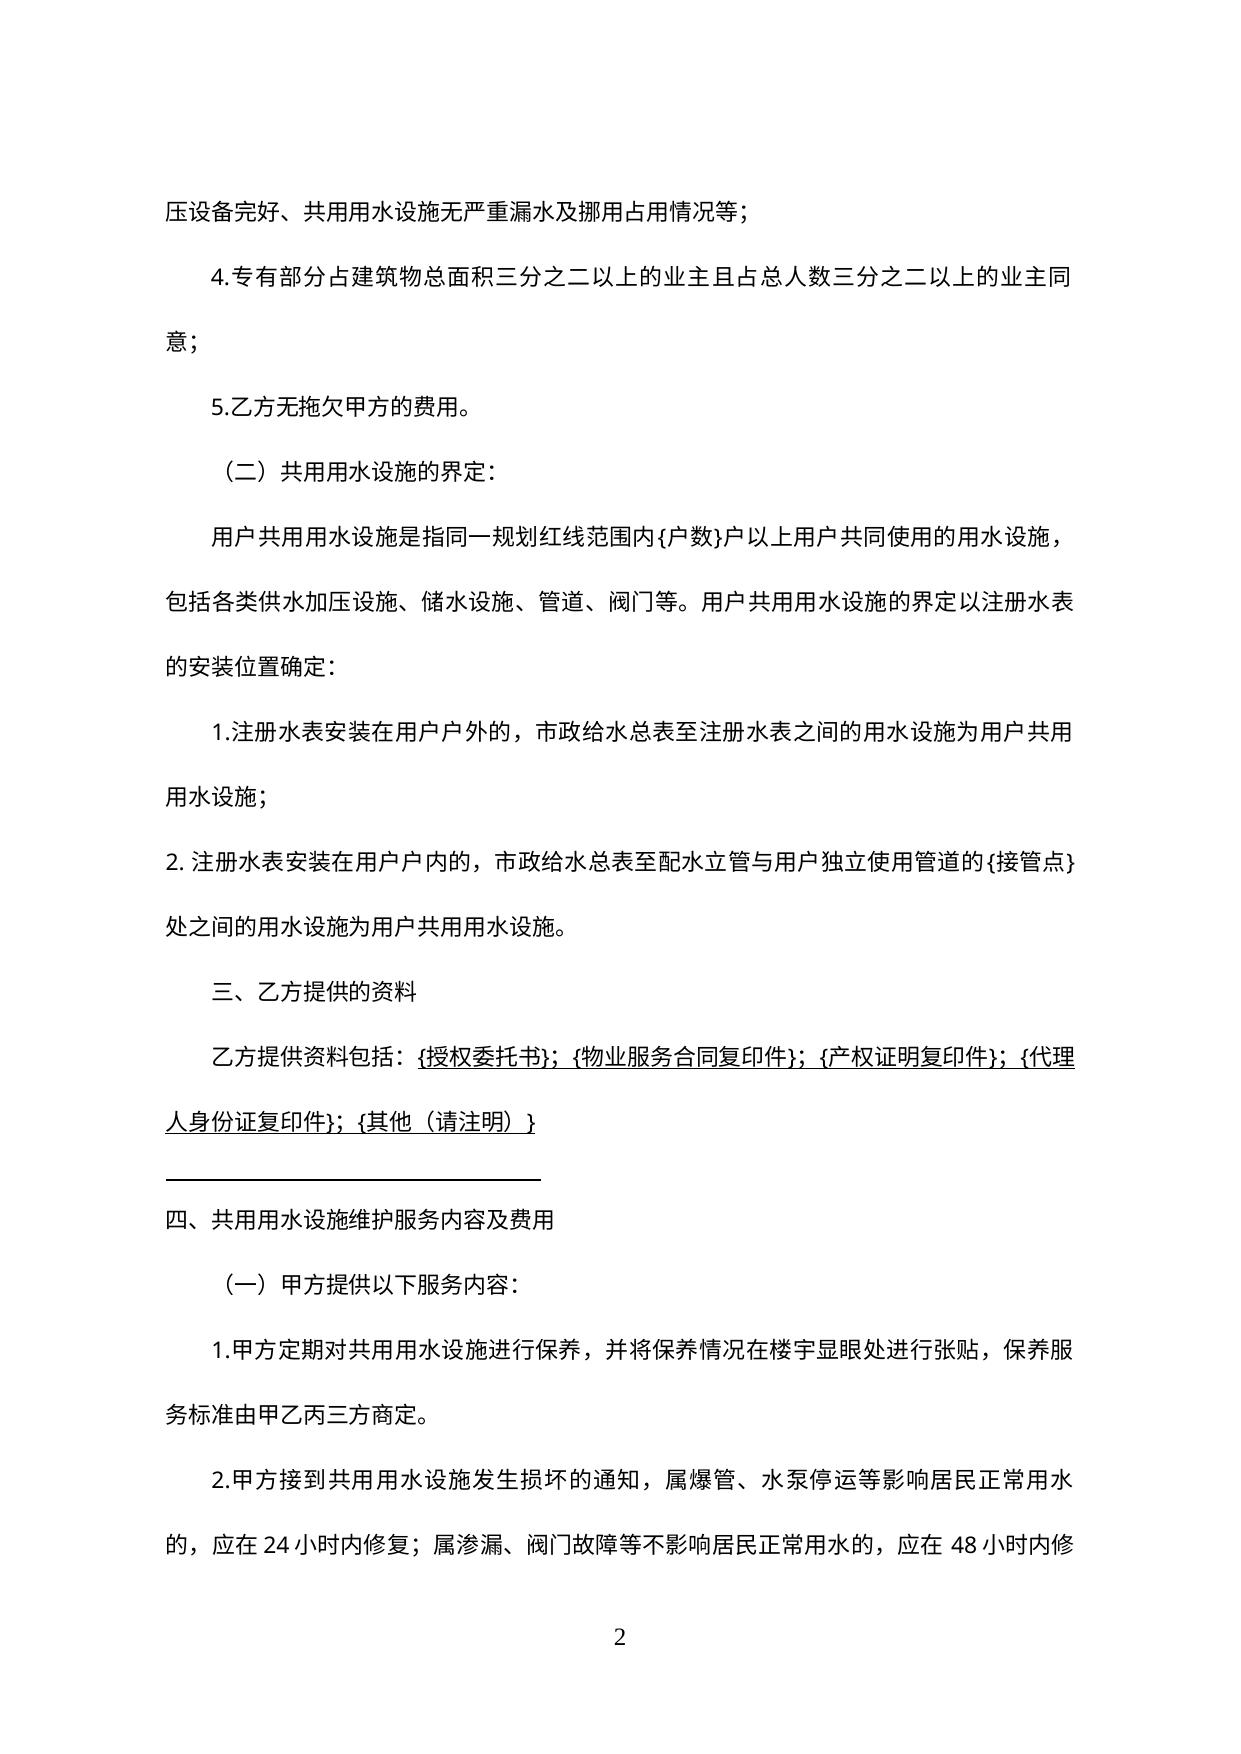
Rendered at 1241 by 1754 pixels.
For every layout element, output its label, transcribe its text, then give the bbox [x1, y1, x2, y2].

text 用户共用用水设施是指同一规划红线范围内{户数}户以上用户共同使用的用水设施，包括各类供水加压设施、储水设施、管道、阀门等。用户共用用水设施的界定以注册水表的安装位置确定： [165, 503, 1075, 698]
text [165, 178, 1075, 243]
text （二）共用用水设施的界定： [165, 438, 1075, 503]
text （一）甲方提供以下服务内容： [165, 1251, 1075, 1316]
text 4.专有部分占建筑物总面积三分之二以上的业主且占总人数三分之二以上的业主同意； [165, 243, 1075, 373]
text 5.乙方无拖欠甲方的费用。 [165, 373, 1075, 438]
text 1.注册水表安装在用户户外的，市政给水总表至注册水表之间的用水设施为用户共用用水设施； [165, 698, 1075, 828]
text 2. 注册水表安装在用户户内的，市政给水总表至配水立管与用户独立使用管道的{接管点}处之间的用水设施为用户共用用水设施。 [165, 828, 1075, 958]
text 乙方提供资料包括：{授权委托书}；{物业服务合同复印件}；{产权证明复印件}；{代理人身份证复印件}；{其他（请注明）} [165, 1023, 1075, 1153]
text 四、共用用水设施维护服务内容及费用 [165, 1186, 1075, 1251]
text 1.甲方定期对共用用水设施进行保养，并将保养情况在楼宇显眼处进行张贴，保养服务标准由甲乙丙三方商定。 [165, 1316, 1075, 1446]
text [165, 1446, 1075, 1576]
text 三、乙方提供的资料 [165, 958, 1075, 1023]
